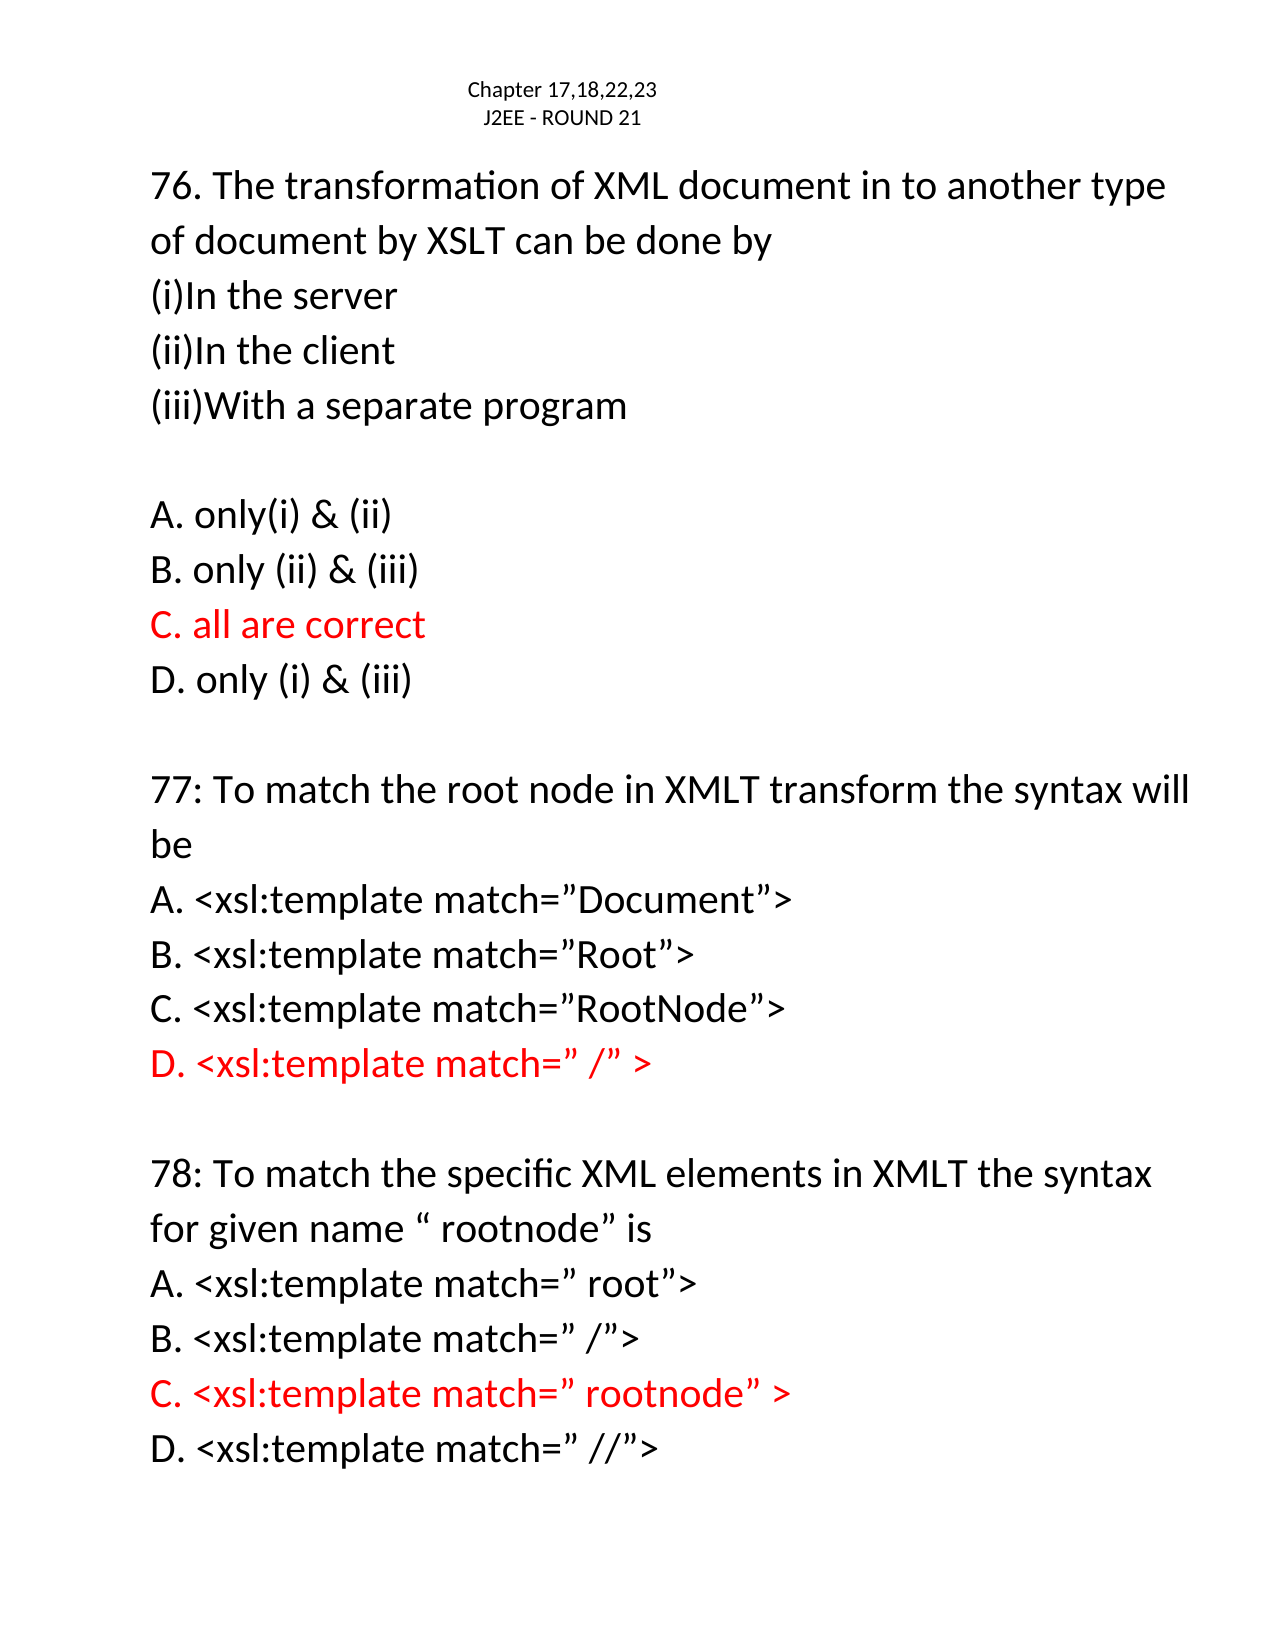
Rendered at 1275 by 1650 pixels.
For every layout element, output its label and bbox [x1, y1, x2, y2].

text [150, 159, 1200, 1527]
